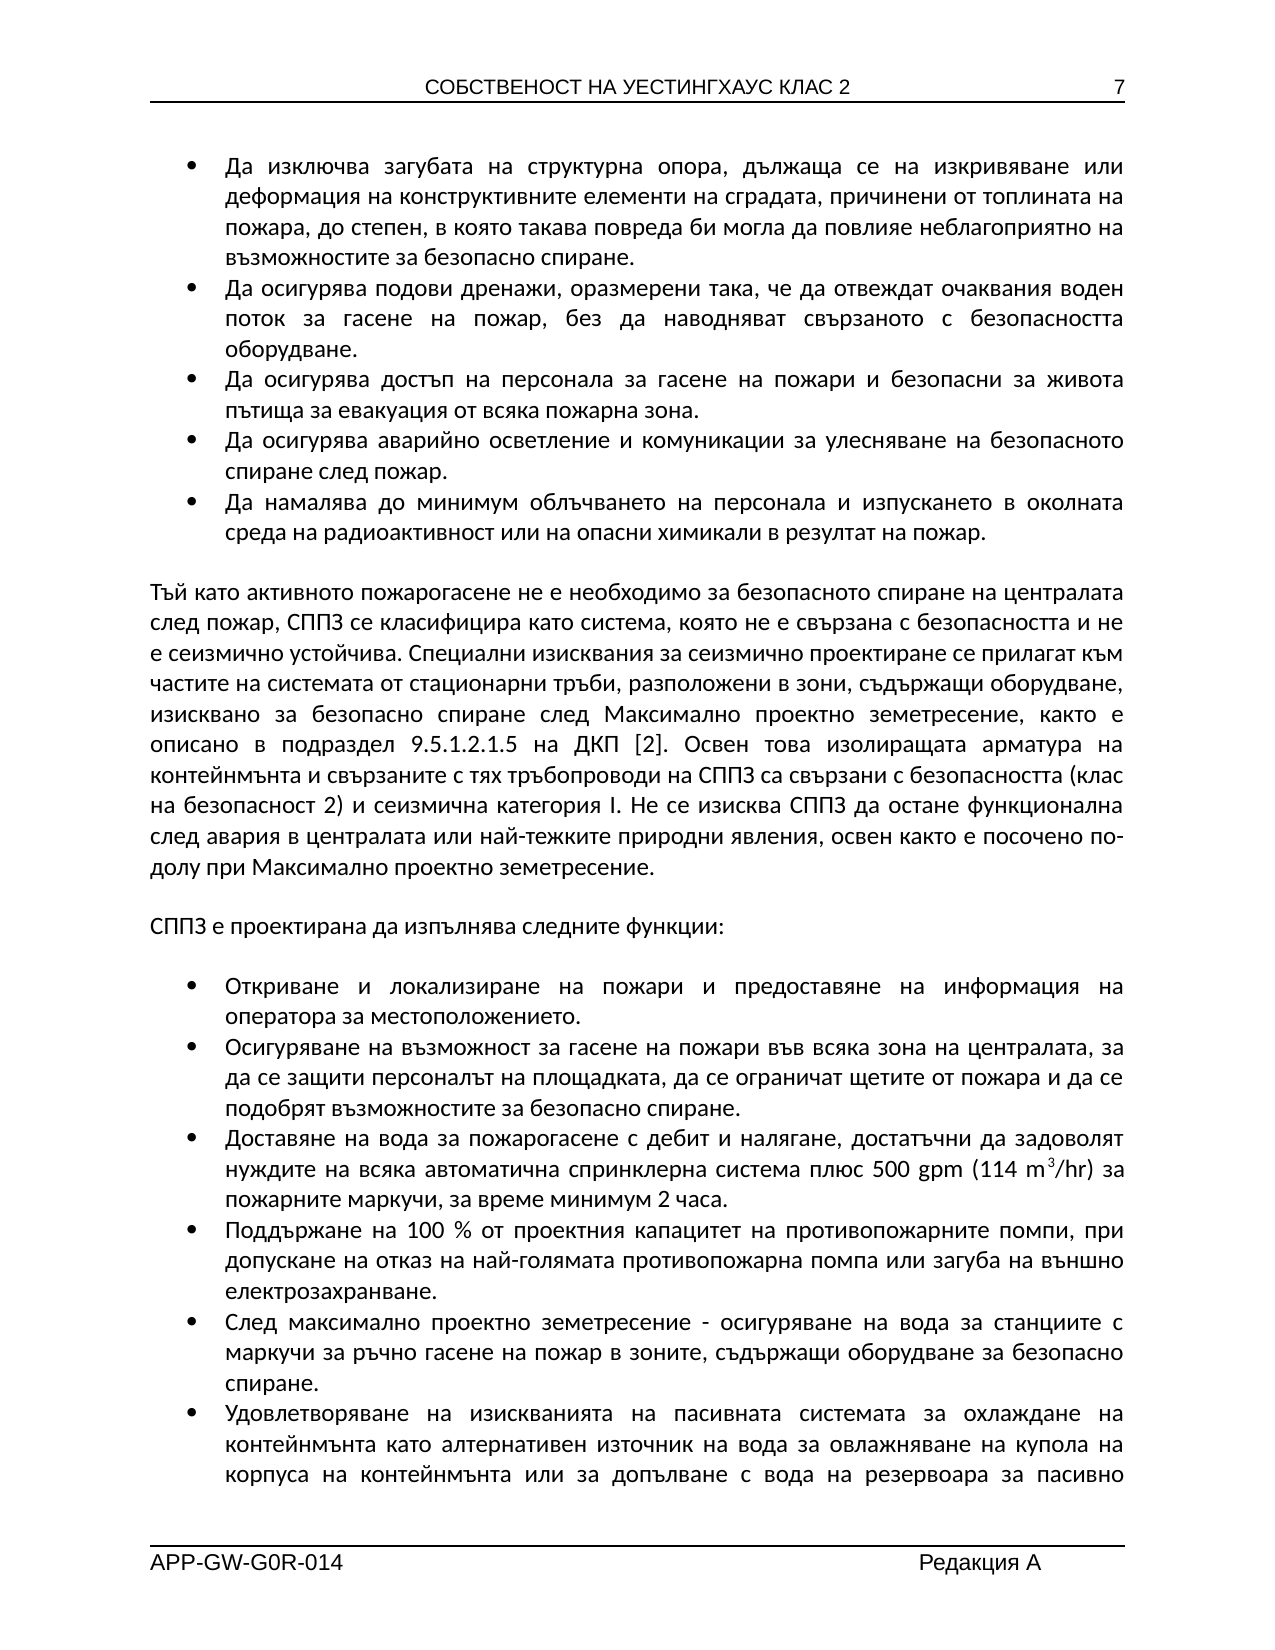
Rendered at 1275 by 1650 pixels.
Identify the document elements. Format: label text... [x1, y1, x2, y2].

text СППЗ е проектирана да изпълнява следните функции: [150, 910, 1125, 941]
list Да осигурява аварийно осветление и комуникации за улесняване на безопасното спиране след пожар. [187, 425, 1125, 486]
text Тъй като активното пожарогасене не е необходимо за безопасното спиране на централата след пожар, СППЗ се класифицира като система, която не е свързана с безопасността и не е сеизмично устойчива. Специални изисквания за сеизмично проектиране се прилагат към частите на системата от стационарни тръби, разположени в зони, съдържащи оборудване, изисквано за безопасно спиране след Максимално проектно земетресение, както е описано в подраздел 9.5.1.2.1.5 на ДКП [2]. Освен това изолиращата арматура на контейнмънта и свързаните с тях тръбопроводи на СППЗ са свързани с безопасността (клас на безопасност 2) и сеизмична категория I. Не се изисква СППЗ да остане функционална след авария в централата или най-тежките природни явления, освен както е посочено по-долу при Максимално проектно земетресение. [150, 576, 1125, 881]
list След максимално проектно земетресение - осигуряване на вода за станциите с маркучи за ръчно гасене на пожар в зоните, съдържащи оборудване за безопасно спиране. [187, 1306, 1125, 1397]
list Да изключва загубата на структурна опора, дължаща се на изкривяване или деформация на конструктивните елементи на сградата, причинени от топлината на пожара, до степен, в която такава повреда би могла да повлияе неблагоприятно на възможностите за безопасно спиране. [187, 150, 1125, 272]
list Осигуряване на възможност за гасене на пожари във всяка зона на централата, за да се защити персоналът на площадката, да се ограничат щетите от пожара и да се подобрят възможностите за безопасно спиране. [187, 1031, 1125, 1123]
list Откриване и локализиране на пожари и предоставяне на информация на оператора за местоположението. [187, 970, 1125, 1031]
list Да осигурява достъп на персонала за гасене на пожари и безопасни за живота пътища за евакуация от всяка пожарна зона. [187, 364, 1125, 425]
list Да намалява до минимум облъчването на персонала и изпускането в околната среда на радиоактивност или на опасни химикали в резултат на пожар. [187, 486, 1125, 547]
list Да осигурява подови дренажи, оразмерени така, че да отвеждат очаквания воден поток за гасене на пожар, без да наводняват свързаното с безопасността оборудване. [187, 272, 1125, 364]
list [187, 1397, 1125, 1489]
list Доставяне на вода за пожарогасене с дебит и налягане, достатъчни да задоволят нуждите на всяка автоматична спринклерна система плюс 500 gpm (114 m3/hr) за пожарните маркучи, за време минимум 2 часа. [187, 1123, 1125, 1214]
list Поддържане на 100 % от проектния капацитет на противопожарните помпи, при допускане на отказ на най-голямата противопожарна помпа или загуба на външно електрозахранване. [187, 1214, 1125, 1306]
